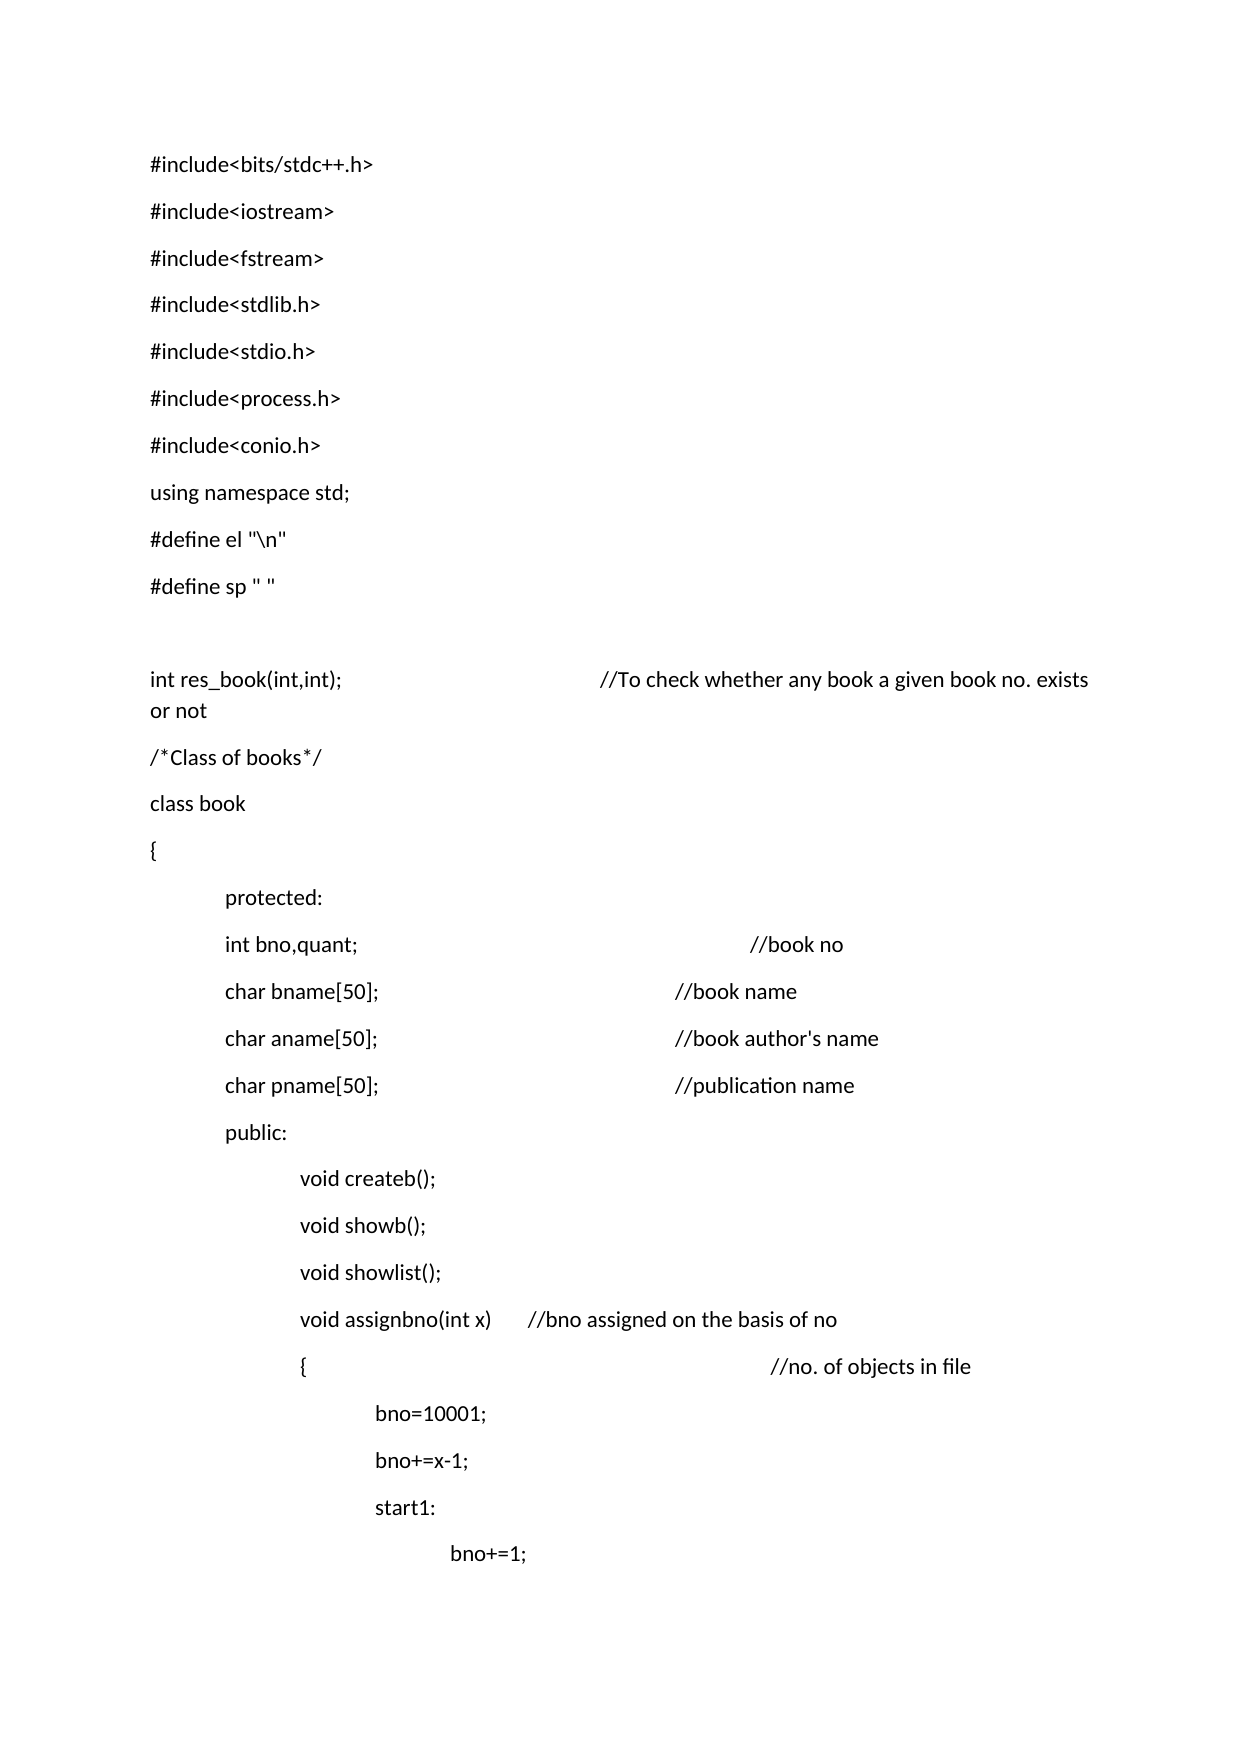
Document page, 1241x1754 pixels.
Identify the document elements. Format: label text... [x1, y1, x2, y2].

text char pname[50]; //publication name [150, 1071, 1090, 1099]
text #include<process.h> [150, 384, 1090, 412]
text void assignbno(int x) //bno assigned on the basis of no [150, 1305, 1090, 1333]
text #include<conio.h> [150, 431, 1090, 459]
text int bno,quant; //book no [150, 930, 1090, 958]
text #include<stdio.h> [150, 337, 1090, 366]
text bno+=x-1; [150, 1446, 1090, 1474]
text #define sp " " [150, 572, 1090, 600]
text #define el "\n" [150, 525, 1090, 553]
text { [150, 836, 1090, 864]
text void showb(); [150, 1211, 1090, 1239]
text using namespace std; [150, 478, 1090, 506]
text #include<stdlib.h> [150, 291, 1090, 319]
text void createb(); [150, 1164, 1090, 1193]
text class book [150, 789, 1090, 818]
text #include<fstream> [150, 244, 1090, 272]
text bno=10001; [150, 1399, 1090, 1427]
text #include<bits/stdc++.h> [150, 150, 1090, 178]
text { //no. of objects in file [150, 1352, 1090, 1380]
text #include<iostream> [150, 197, 1090, 225]
text bno+=1; [150, 1539, 1090, 1568]
text int res_book(int,int); //To check whether any book a given book no. exists or not [150, 666, 1090, 724]
text /*Class of books*/ [150, 743, 1090, 771]
text public: [150, 1118, 1090, 1146]
text char aname[50]; //book author's name [150, 1024, 1090, 1052]
text start1: [150, 1493, 1090, 1521]
text protected: [150, 883, 1090, 911]
text char bname[50]; //book name [150, 977, 1090, 1005]
text void showlist(); [150, 1258, 1090, 1286]
